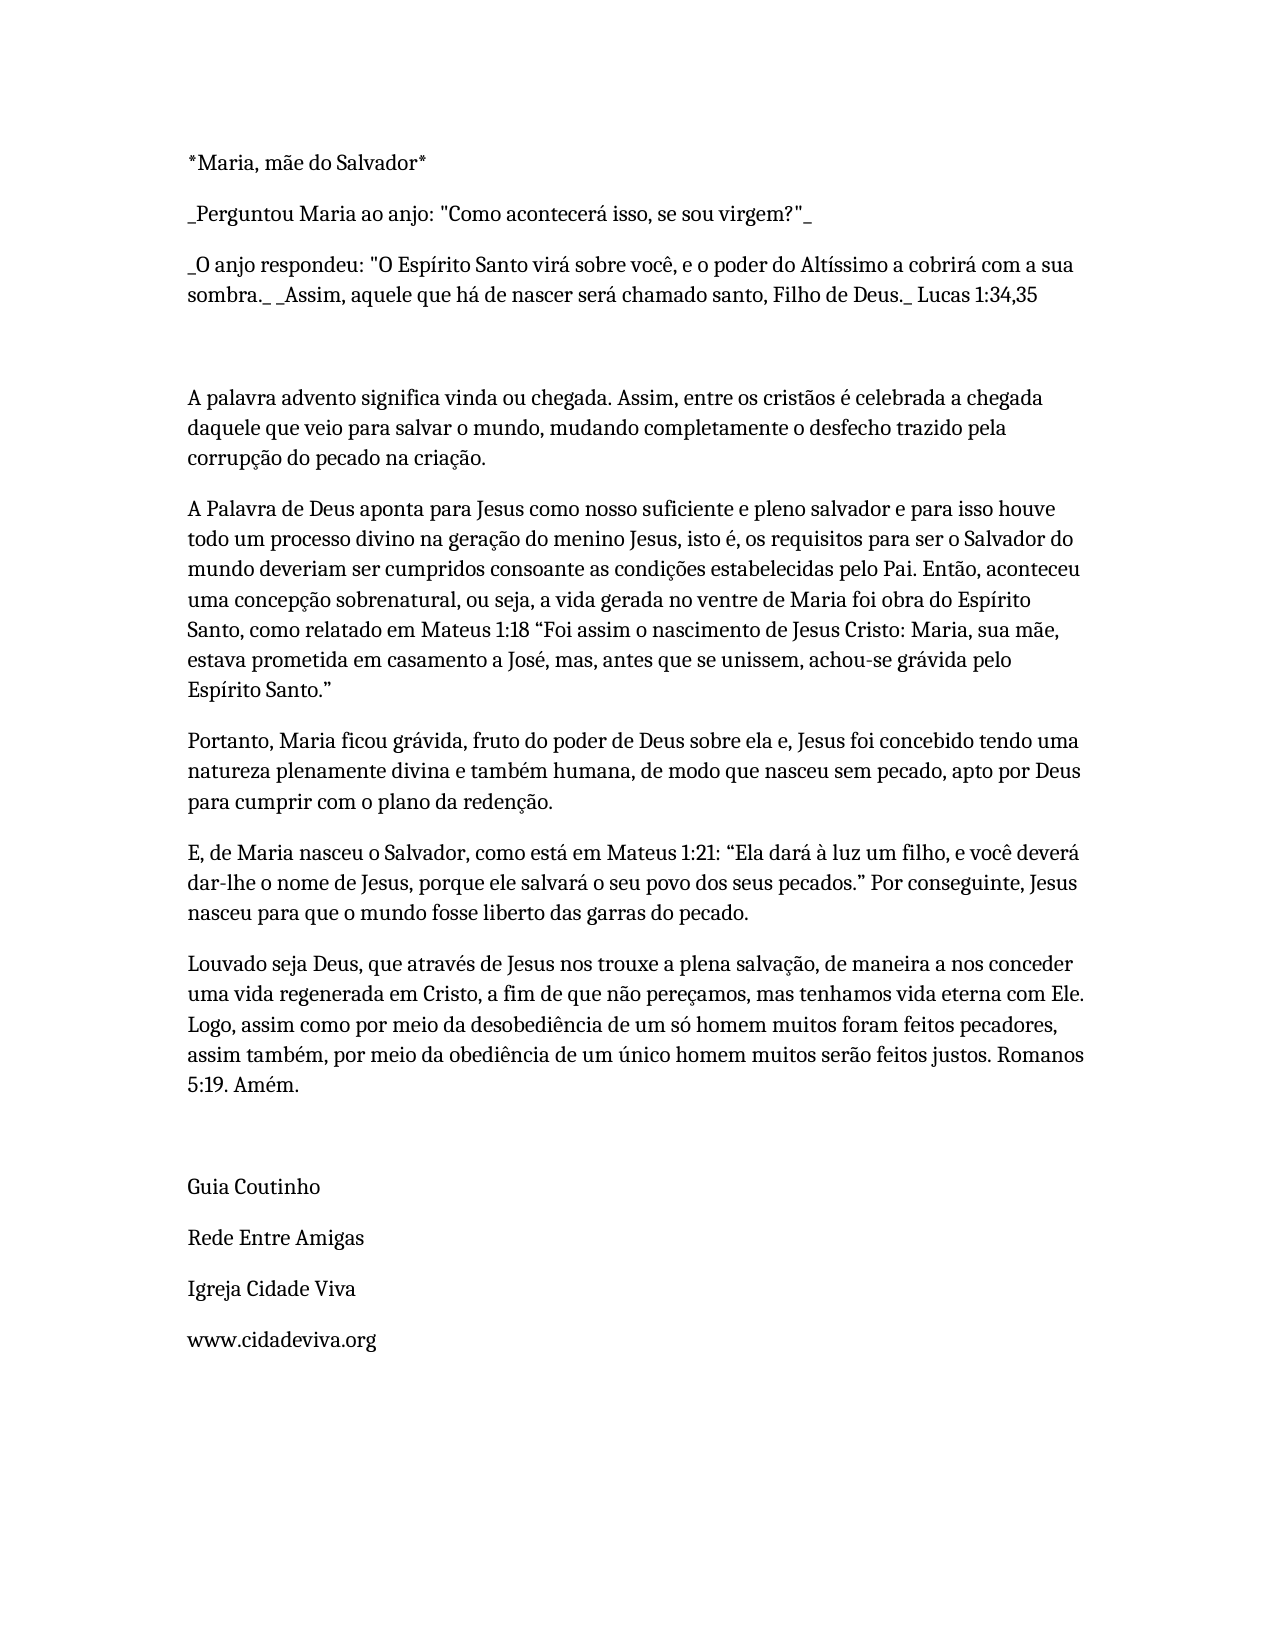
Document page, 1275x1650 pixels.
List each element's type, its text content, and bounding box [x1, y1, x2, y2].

text www.cidadeviva.org [187, 1327, 1087, 1353]
text Rede Entre Amigas​ [187, 1225, 1087, 1251]
text Guia Coutinho [187, 1174, 1087, 1200]
text E, de Maria nasceu o Salvador, como está em Mateus 1:21: “Ela dará à luz um filho, e você deverá dar-lhe o nome de Jesus, porque ele salvará o seu povo dos seus pecados.” Por conseguinte, Jesus nasceu para que o mundo fosse liberto das garras do pecado. [187, 839, 1087, 926]
text _Perguntou Maria ao anjo: "Como acontecerá isso, se sou virgem?"_ [187, 201, 1087, 227]
text A Palavra de Deus aponta para Jesus como nosso suficiente e pleno salvador e para isso houve todo um processo divino na geração do menino Jesus, isto é, os requisitos para ser o Salvador do mundo deveriam ser cumpridos consoante as condições estabelecidas pelo Pai. Então, aconteceu uma concepção sobrenatural, ou seja, a vida gerada no ventre de Maria foi obra do Espírito Santo, como relatado em Mateus 1:18 “Foi assim o nascimento de Jesus Cristo: Maria, sua mãe, estava prometida em casamento a José, mas, antes que se unissem, achou-se grávida pelo Espírito Santo.” [187, 496, 1087, 703]
text Louvado seja Deus, que através de Jesus nos trouxe a plena salvação, de maneira a nos conceder uma vida regenerada em Cristo, a fim de que não pereçamos, mas tenhamos vida eterna com Ele. Logo, assim como por meio da desobediência de um só homem muitos foram feitos pecadores, assim também, por meio da obediência de um único homem muitos serão feitos justos. Romanos 5:19. Amém. [187, 951, 1087, 1098]
text _O anjo respondeu: "O Espírito Santo virá sobre você, e o poder do Altíssimo a cobrirá com a sua sombra._ _Assim, aquele que há de nascer será chamado santo, Filho de Deus._ Lucas 1:34,35 [187, 252, 1087, 309]
text *Maria, mãe do Salvador* [187, 150, 1087, 176]
text Portanto, Maria ficou grávida, fruto do poder de Deus sobre ela e, Jesus foi concebido tendo uma natureza plenamente divina e também humana, de modo que nasceu sem pecado, apto por Deus para cumprir com o plano da redenção. [187, 728, 1087, 815]
text A palavra advento significa vinda ou chegada. Assim, entre os cristãos é celebrada a chegada daquele que veio para salvar o mundo, mudando completamente o desfecho trazido pela corrupção do pecado na criação. [187, 384, 1087, 471]
text Igreja Cidade Viva [187, 1276, 1087, 1302]
